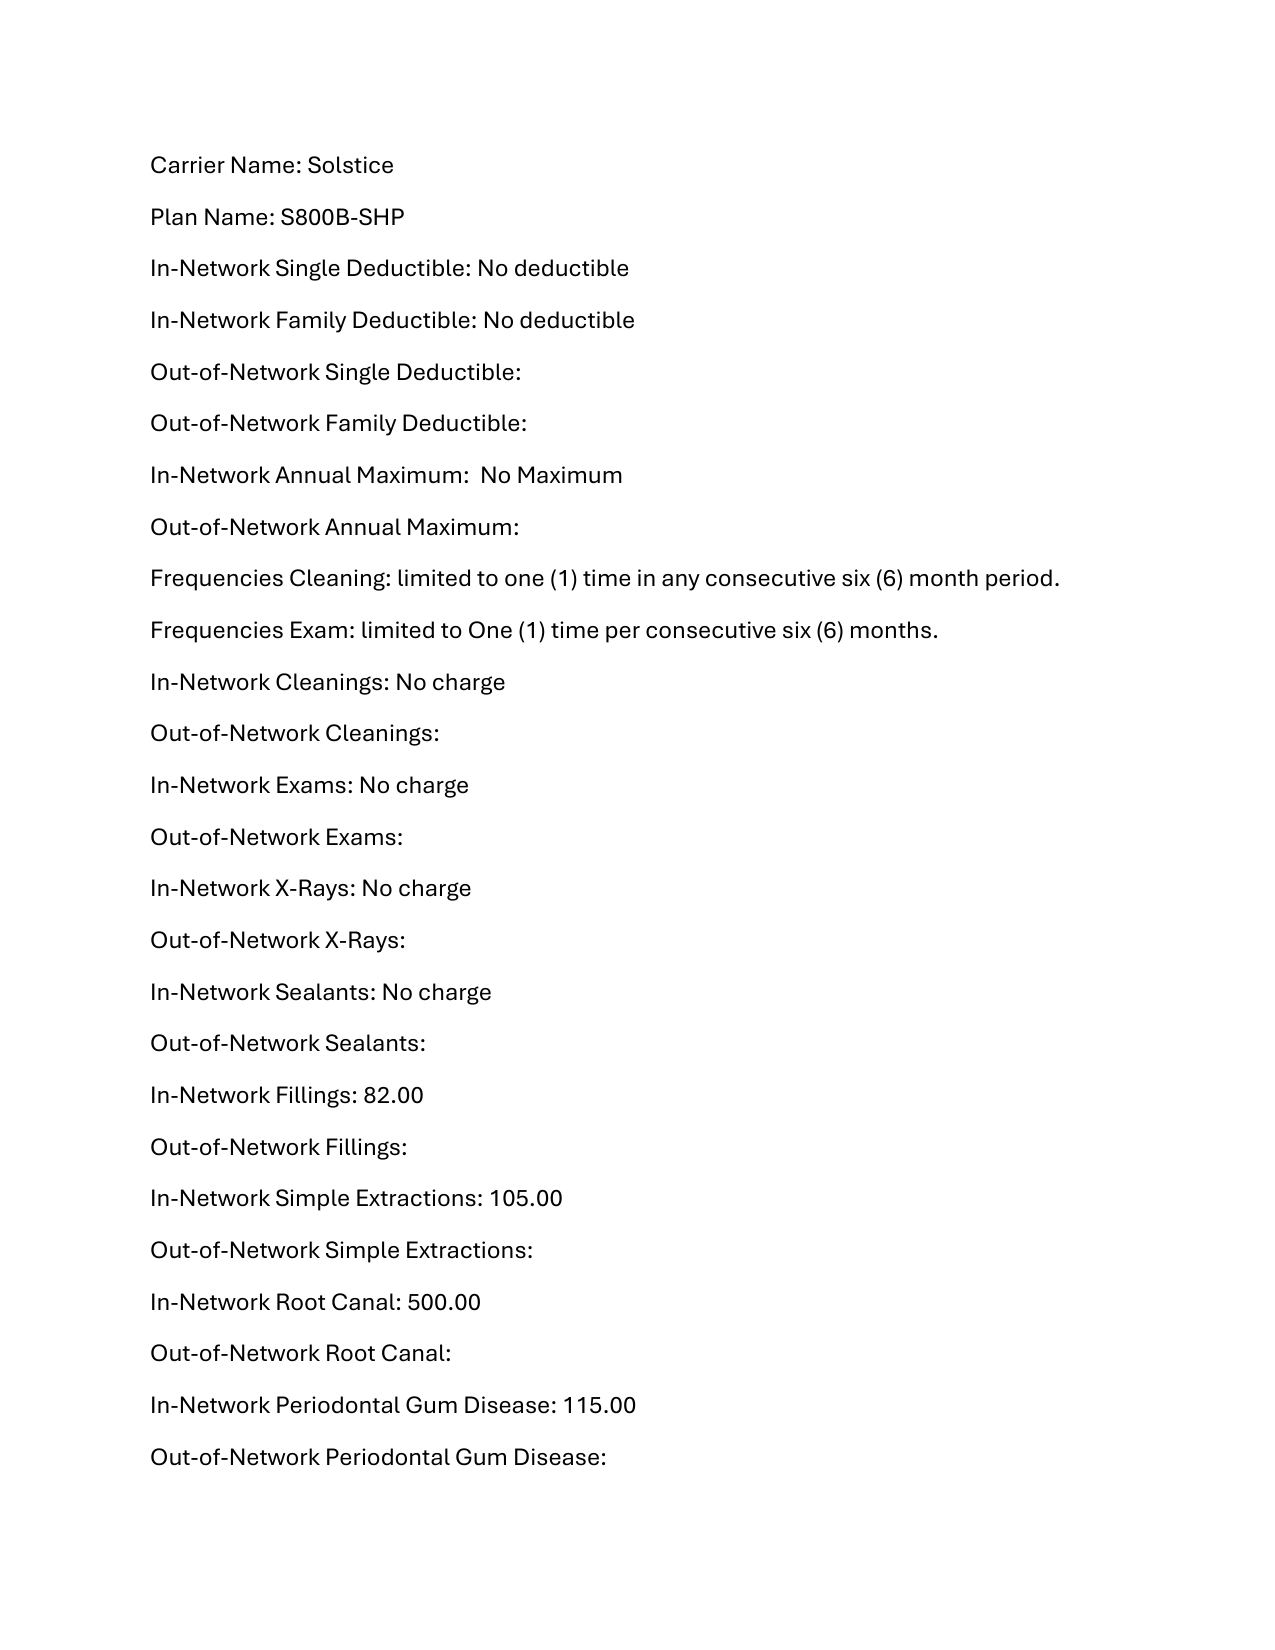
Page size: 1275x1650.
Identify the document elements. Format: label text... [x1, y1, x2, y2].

text Out-of-Network Family Deductible: [150, 408, 1125, 439]
text In-Network Single Deductible: No deductible [150, 253, 1125, 284]
text Frequencies Exam: limited to One (1) time per consecutive six (6) months. [150, 615, 1125, 646]
text In-Network Root Canal: 500.00 [150, 1287, 1125, 1317]
text Out-of-Network Root Canal: [150, 1338, 1125, 1369]
text Out-of-Network Periodontal Gum Disease: [150, 1442, 1125, 1472]
text In-Network Sealants: No charge [150, 977, 1125, 1007]
text Plan Name: S800B-SHP [150, 202, 1125, 232]
text In-Network Exams: No charge [150, 770, 1125, 801]
text Out-of-Network Fillings: [150, 1132, 1125, 1162]
text In-Network Fillings: 82.00 [150, 1080, 1125, 1111]
text Frequencies Cleaning: limited to one (1) time in any consecutive six (6) month period. [150, 563, 1125, 594]
text In-Network Periodontal Gum Disease: 115.00 [150, 1390, 1125, 1421]
text In-Network Cleanings: No charge [150, 667, 1125, 697]
text Out-of-Network Single Deductible: [150, 357, 1125, 387]
text Out-of-Network Sealants: [150, 1028, 1125, 1059]
text In-Network Annual Maximum: No Maximum [150, 460, 1125, 491]
text In-Network Simple Extractions: 105.00 [150, 1183, 1125, 1214]
text In-Network Family Deductible: No deductible [150, 305, 1125, 336]
text Out-of-Network Simple Extractions: [150, 1235, 1125, 1266]
text In-Network X-Rays: No charge [150, 873, 1125, 904]
text Out-of-Network Cleanings: [150, 718, 1125, 749]
text Out-of-Network Exams: [150, 822, 1125, 852]
text Carrier Name: Solstice [150, 150, 1125, 181]
text Out-of-Network X-Rays: [150, 925, 1125, 956]
text Out-of-Network Annual Maximum: [150, 512, 1125, 542]
